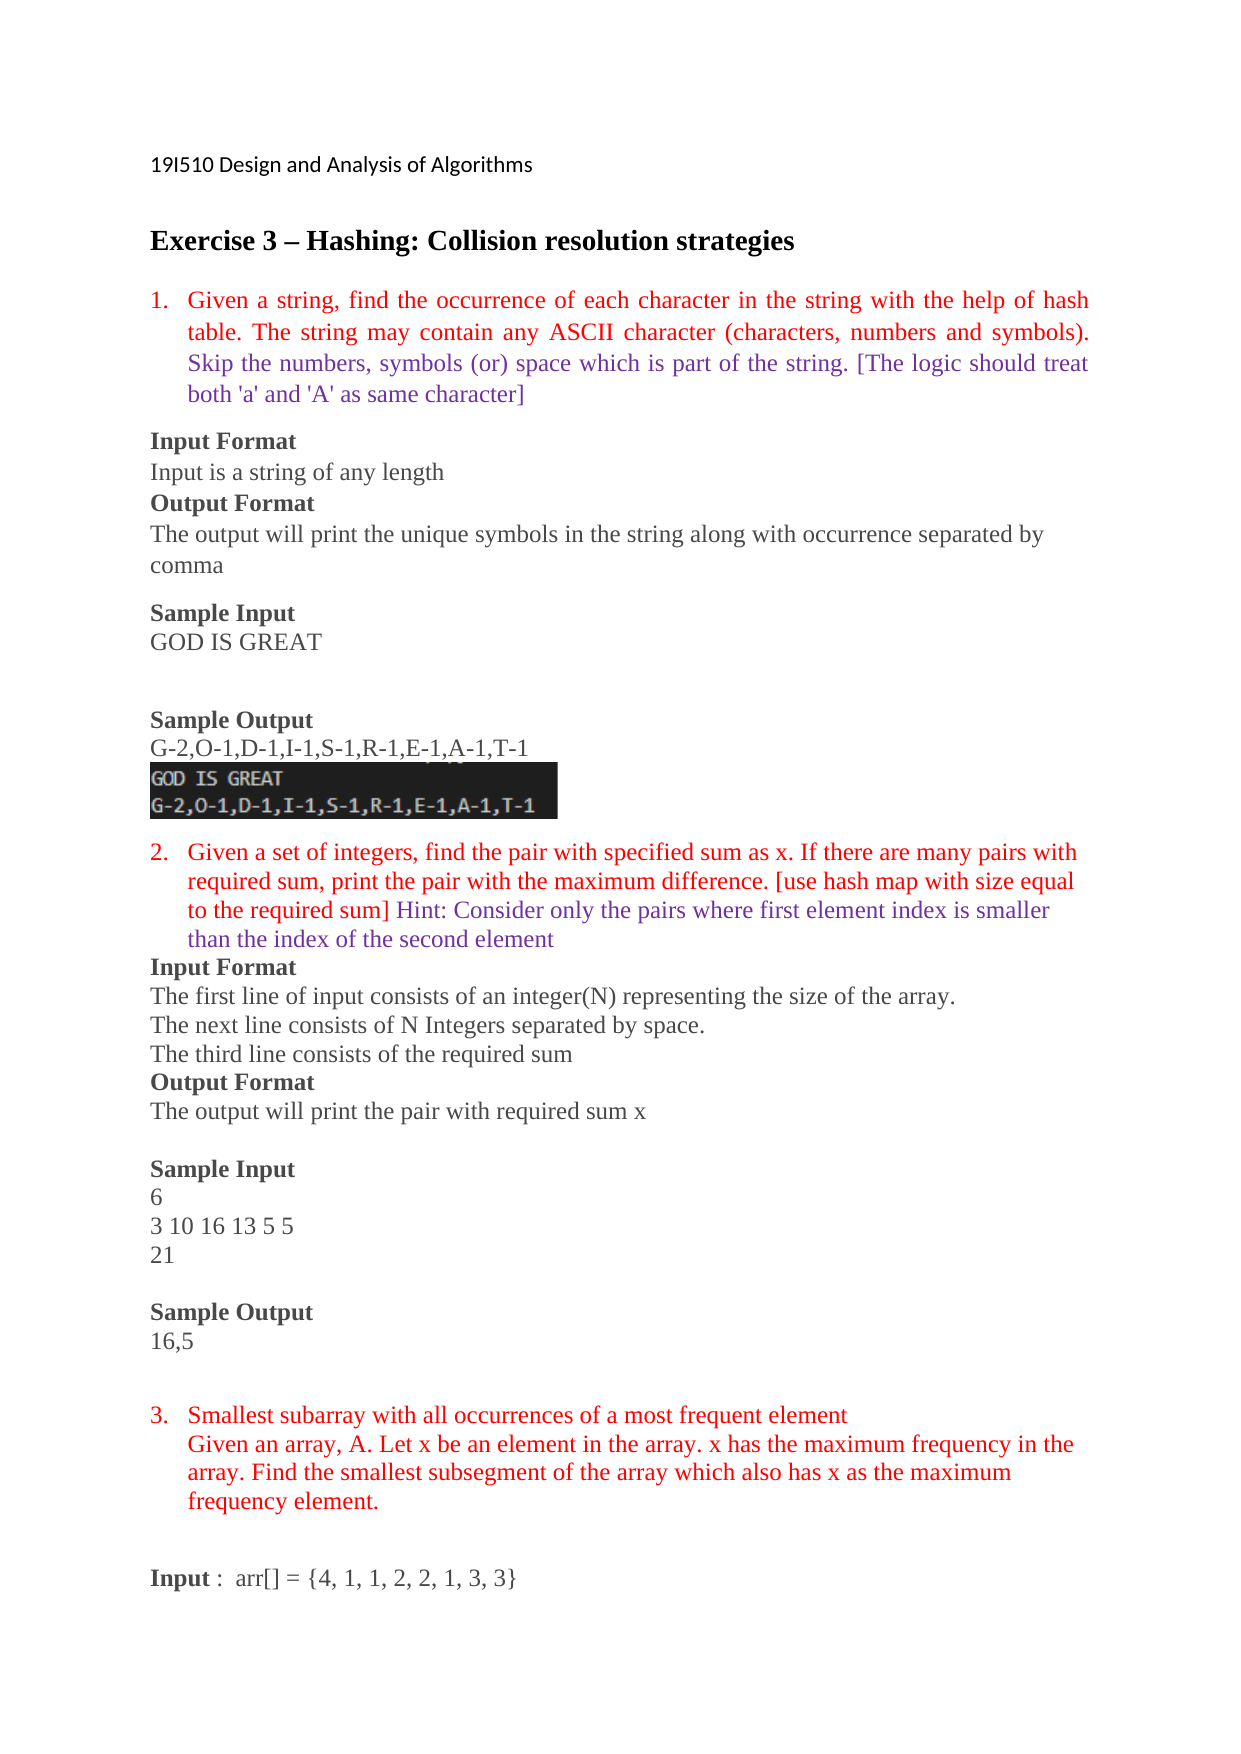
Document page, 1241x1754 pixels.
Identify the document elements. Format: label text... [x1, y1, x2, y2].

list Given an array, A. Let x be an element in the array. x has the maximum frequency in the array. Find the smallest subsegment of the array which also has x as the maximum frequency element. [187, 1429, 1090, 1515]
text Input Format Input is a string of any length Output Format The output will print the unique symbols in the string along with occurrence separated by comma [150, 426, 1090, 579]
list Given a string, find the occurrence of each character in the string with the help of hash table. The string may contain any ASCII character (characters, numbers and symbols). Skip the numbers, symbols (or) space which is part of the string. [The logic should treat both 'a' and 'A' as same character] [150, 286, 1090, 407]
text Sample Output [150, 1297, 1090, 1326]
list Given a set of integers, find the pair with specified sum as x. If there are many pairs with required sum, print the pair with the maximum difference. [use hash map with size equal to the required sum] Hint: Consider only the pairs where first element index is smaller than the index of the second element [150, 837, 1090, 952]
text 6 3 10 16 13 5 5 [150, 1182, 1090, 1240]
text 16,5 [150, 1326, 1090, 1355]
picture [150, 762, 558, 819]
text GOD IS GREAT [150, 627, 1090, 686]
text 19I510 Design and Analysis of Algorithms [150, 150, 1090, 178]
text Input : arr[] = {4, 1, 1, 2, 2, 1, 3, 3} [150, 1563, 1090, 1591]
text Input Format The first line of input consists of an integer(N) representing the size of the array. The next line consists of N Integers separated by space. [150, 952, 1090, 1039]
text Sample Input [150, 598, 1090, 627]
list Smallest subarray with all occurrences of a most frequent element [150, 1400, 1090, 1429]
text 21 [150, 1240, 1090, 1269]
text The third line consists of the required sum Output Format The output will print the pair with required sum x [150, 1039, 1090, 1125]
text Exercise 3 – Hashing: Collision resolution strategies [150, 223, 1090, 257]
text Sample Input [150, 1154, 1090, 1182]
text Sample Output G-2,O-1,D-1,I-1,S-1,R-1,E-1,A-1,T-1 [150, 705, 1090, 762]
